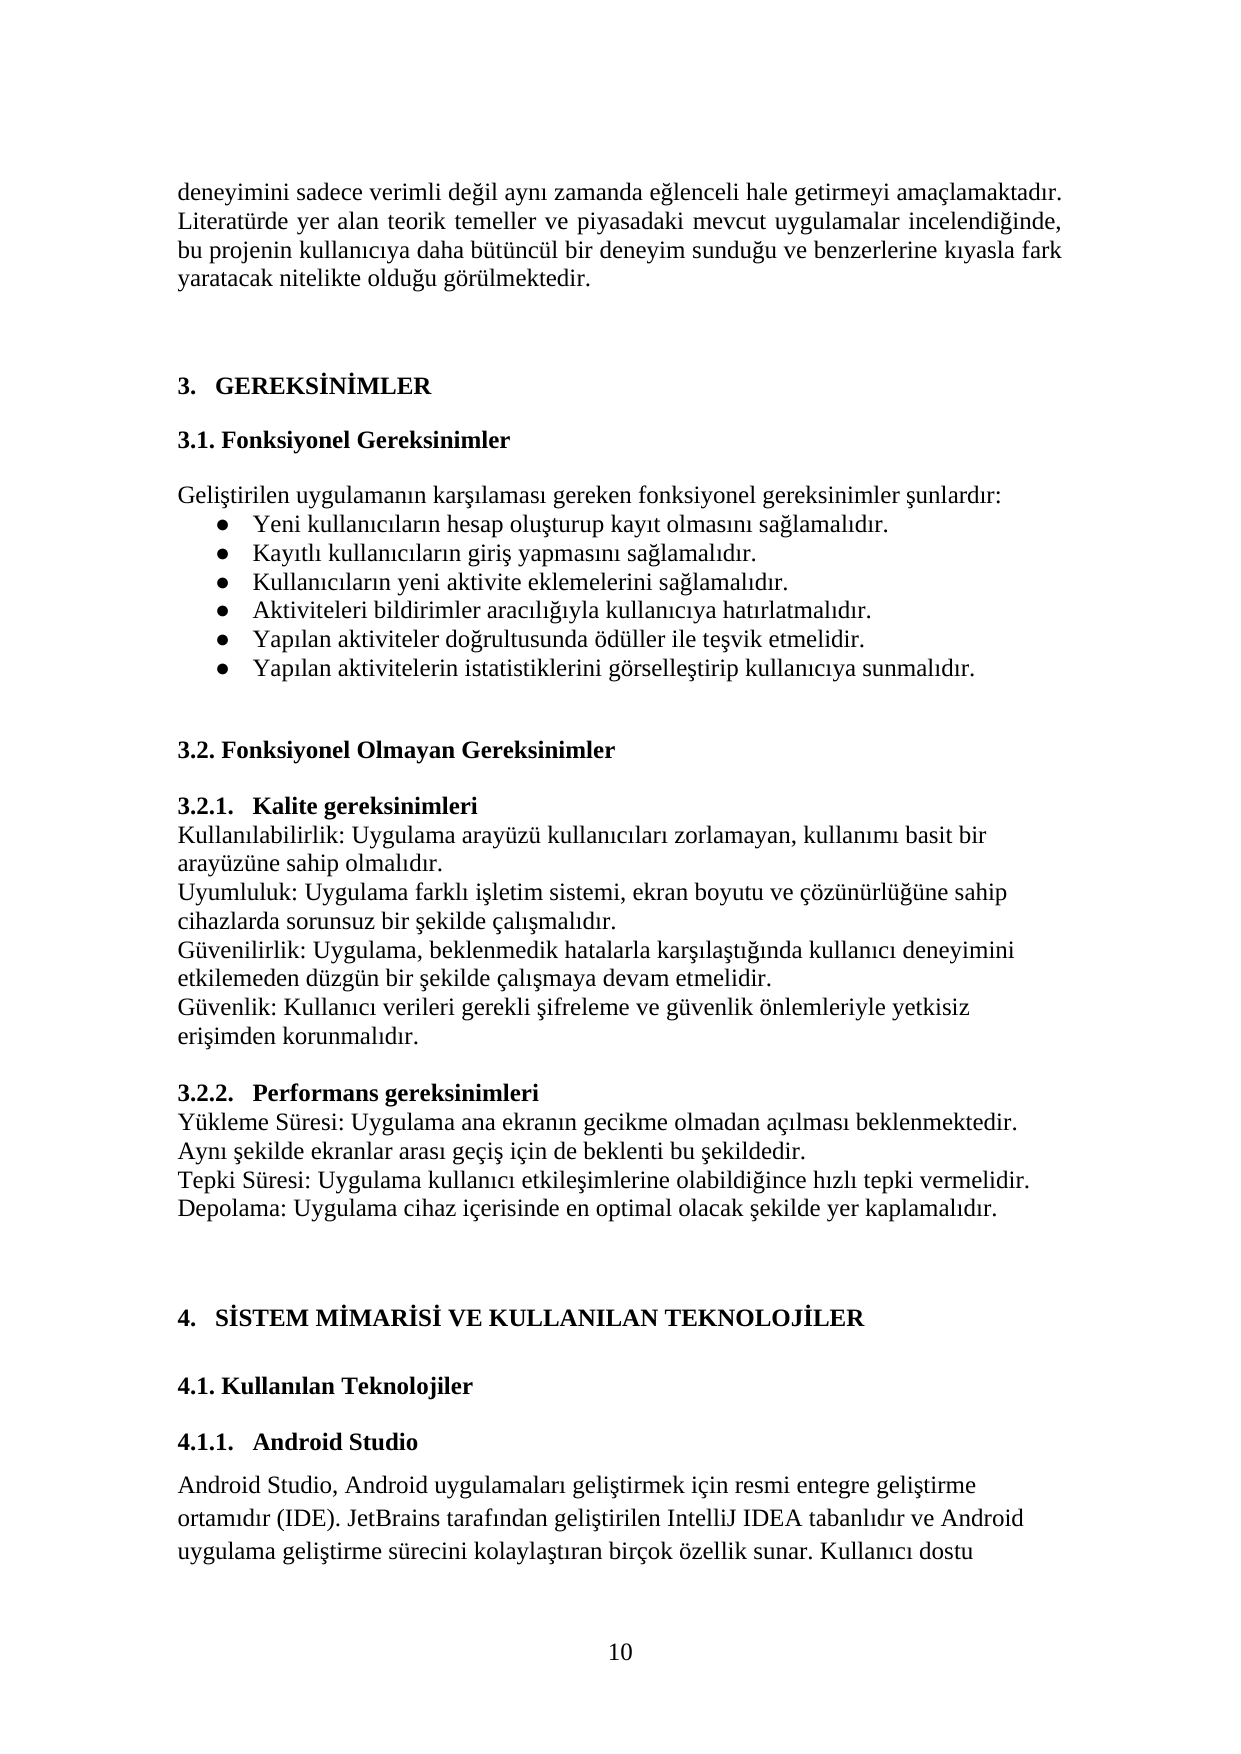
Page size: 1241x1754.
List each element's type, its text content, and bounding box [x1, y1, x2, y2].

subtitle Fonksiyonel Olmayan Gereksinimler [177, 735, 1063, 764]
list Yapılan aktiviteler doğrultusunda ödüller ile teşvik etmelidir. [215, 624, 1063, 653]
text Güvenilirlik: Uygulama, beklenmedik hatalarla karşılaştığında kullanıcı deneyimini etkilemeden düzgün bir şekilde çalışmaya devam etmelidir. [177, 935, 1063, 992]
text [177, 177, 1063, 292]
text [177, 1470, 1063, 1564]
list Yeni kullanıcıların hesap oluşturup kayıt olmasını sağlamalıdır. [215, 509, 1063, 538]
subtitle Kullanılan Teknolojiler [177, 1371, 1063, 1400]
list Aktiviteleri bildirimler aracılığıyla kullanıcıya hatırlatmalıdır. [215, 595, 1063, 624]
text Güvenlik: Kullanıcı verileri gerekli şifreleme ve güvenlik önlemleriyle yetkisiz erişimden korunmalıdır. [177, 992, 1063, 1050]
subtitle Kalite gereksinimleri [177, 791, 1063, 820]
text Uyumluluk: Uygulama farklı işletim sistemi, ekran boyutu ve çözünürlüğüne sahip cihazlarda sorunsuz bir şekilde çalışmalıdır. [177, 877, 1063, 935]
text Tepki Süresi: Uygulama kullanıcı etkileşimlerine olabildiğince hızlı tepki vermelidir. [177, 1165, 1063, 1193]
subtitle Fonksiyonel Gereksinimler [177, 425, 1063, 453]
list Android Studio [177, 1427, 1063, 1455]
subtitle GEREKSİNİMLER [177, 371, 1063, 400]
text Geliştirilen uygulamanın karşılaması gereken fonksiyonel gereksinimler şunlardır: [177, 480, 1063, 509]
text Depolama: Uygulama cihaz içerisinde en optimal olacak şekilde yer kaplamalıdır. [177, 1193, 1063, 1222]
list Kayıtlı kullanıcıların giriş yapmasını sağlamalıdır. [215, 538, 1063, 567]
list Yapılan aktivitelerin istatistiklerini görselleştirip kullanıcıya sunmalıdır. [215, 653, 1063, 682]
text Yükleme Süresi: Uygulama ana ekranın gecikme olmadan açılması beklenmektedir. Aynı şekilde ekranlar arası geçiş için de beklenti bu şekildedir. [177, 1107, 1063, 1165]
list Kullanıcıların yeni aktivite eklemelerini sağlamalıdır. [215, 567, 1063, 595]
subtitle Performans gereksinimleri [177, 1078, 1063, 1107]
text Kullanılabilirlik: Uygulama arayüzü kullanıcıları zorlamayan, kullanımı basit bir arayüzüne sahip olmalıdır. [177, 820, 1063, 877]
subtitle SİSTEM MİMARİSİ VE KULLANILAN TEKNOLOJİLER [177, 1303, 1063, 1332]
